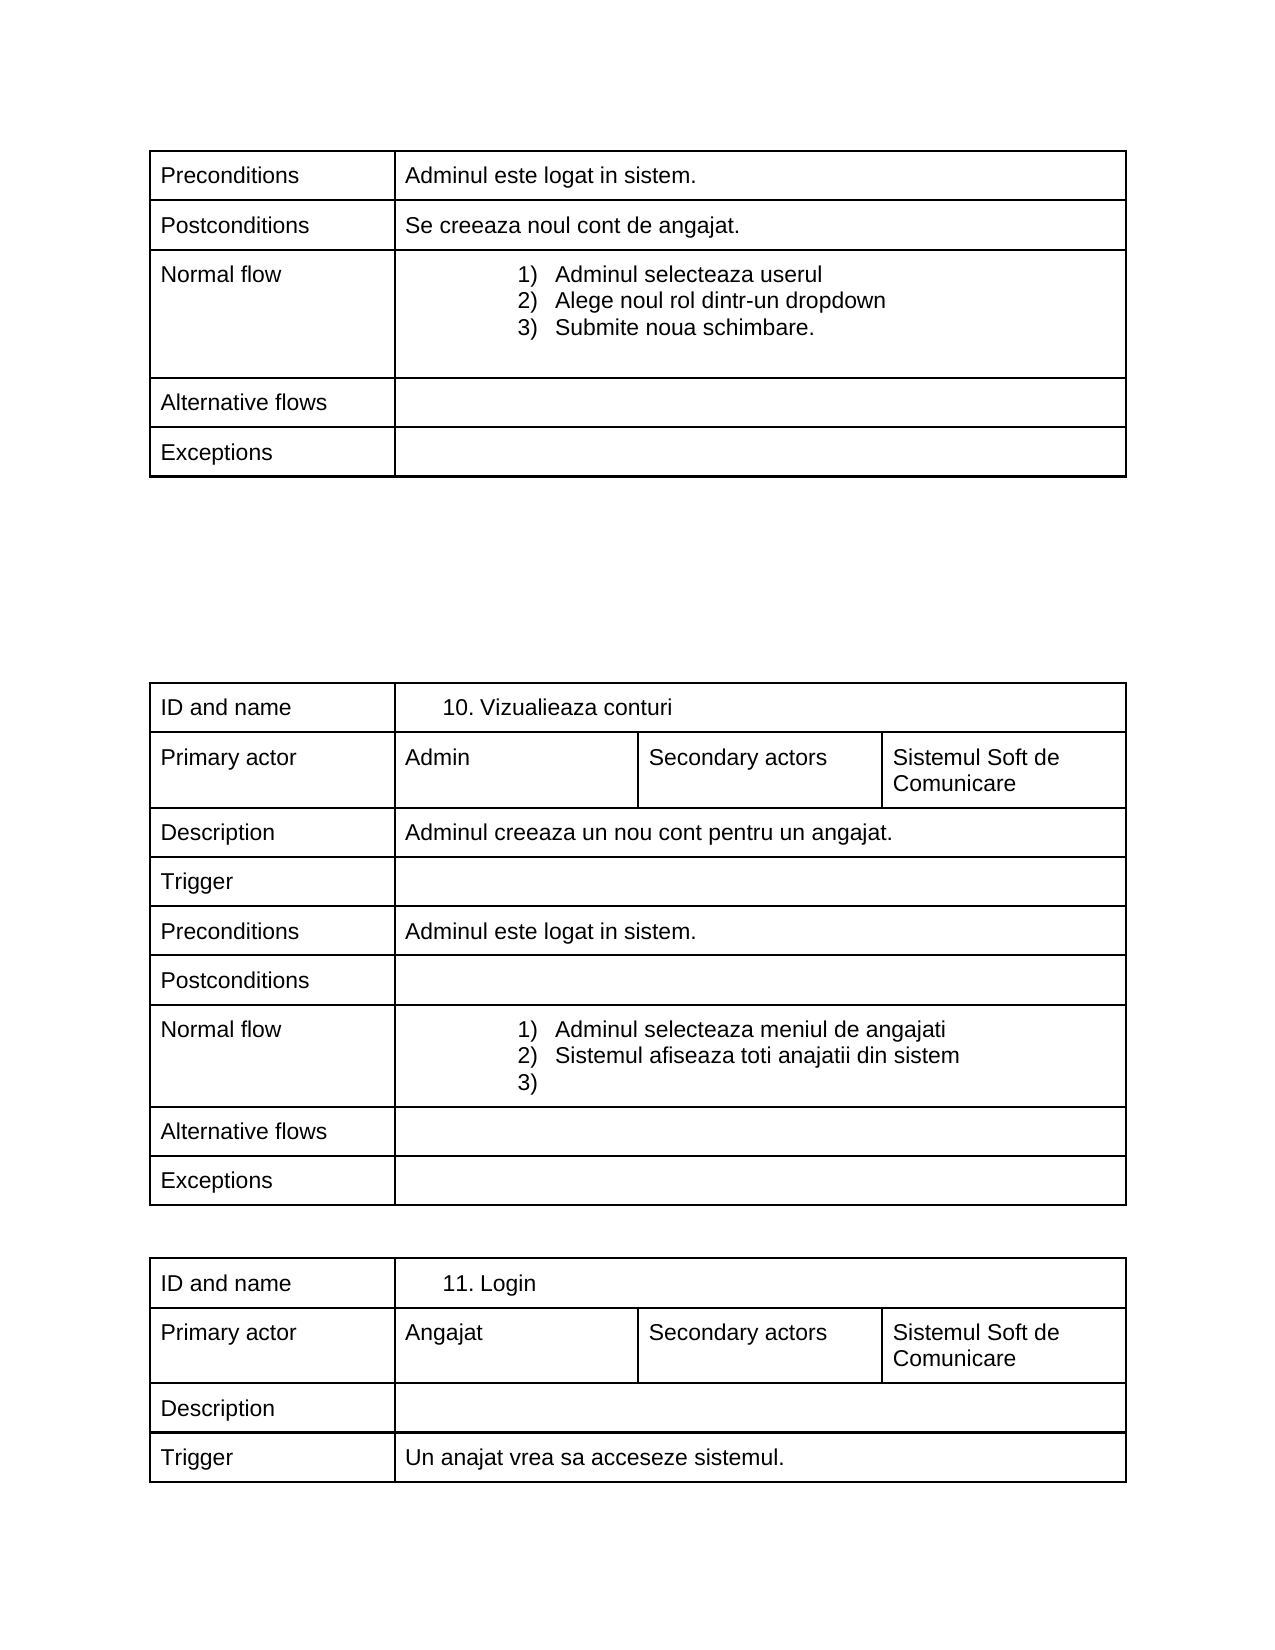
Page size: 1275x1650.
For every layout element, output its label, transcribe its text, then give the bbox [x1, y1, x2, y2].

table_cell Description [151, 809, 394, 856]
table_header ID and name [151, 1259, 394, 1307]
table_cell Preconditions [151, 152, 394, 199]
table_cell [396, 1157, 1125, 1204]
table_cell Adminul selecteaza meniul de angajati Sistemul afiseaza toti anajatii din sistem [396, 1006, 1125, 1106]
table_cell Alternative flows [151, 379, 394, 426]
table_cell Trigger [151, 858, 394, 905]
table_cell Un anajat vrea sa acceseze sistemul. [396, 1434, 1125, 1481]
table_cell [396, 956, 1125, 1004]
table_cell Preconditions [151, 907, 394, 954]
table_cell Postconditions [151, 201, 394, 248]
table_cell Postconditions [151, 956, 394, 1004]
table_cell Adminul este logat in sistem. [396, 907, 1125, 954]
table_cell Sistemul Soft de Comunicare [883, 1309, 1125, 1382]
table_cell Primary actor [151, 733, 394, 807]
table_header Vizualieaza conturi [396, 684, 1125, 731]
table_header ID and name [151, 684, 394, 731]
table_cell Secondary actors [639, 733, 881, 807]
table_cell Adminul selecteaza userul Alege noul rol dintr-un dropdown Submite noua schimbare. [396, 251, 1125, 377]
table_cell Adminul creeaza un nou cont pentru un angajat. [396, 809, 1125, 856]
table_cell Adminul este logat in sistem. [396, 152, 1125, 199]
table_cell Angajat [396, 1309, 637, 1382]
table_cell [396, 858, 1125, 905]
table_header Login [396, 1259, 1125, 1307]
table_cell Se creeaza noul cont de angajat. [396, 201, 1125, 248]
table_cell Description [151, 1384, 394, 1431]
table_cell Normal flow [151, 251, 394, 377]
table_cell Normal flow [151, 1006, 394, 1106]
table_cell Sistemul Soft de Comunicare [883, 733, 1125, 807]
table_cell [396, 1384, 1125, 1431]
table_cell Primary actor [151, 1309, 394, 1382]
table_cell Exceptions [151, 428, 394, 475]
table_cell [396, 379, 1125, 426]
table_cell Alternative flows [151, 1108, 394, 1155]
table_cell Admin [396, 733, 637, 807]
table_cell Secondary actors [639, 1309, 881, 1382]
table_cell Trigger [151, 1434, 394, 1481]
table_cell Exceptions [151, 1157, 394, 1204]
table_cell [396, 1108, 1125, 1155]
table_cell [396, 428, 1125, 475]
